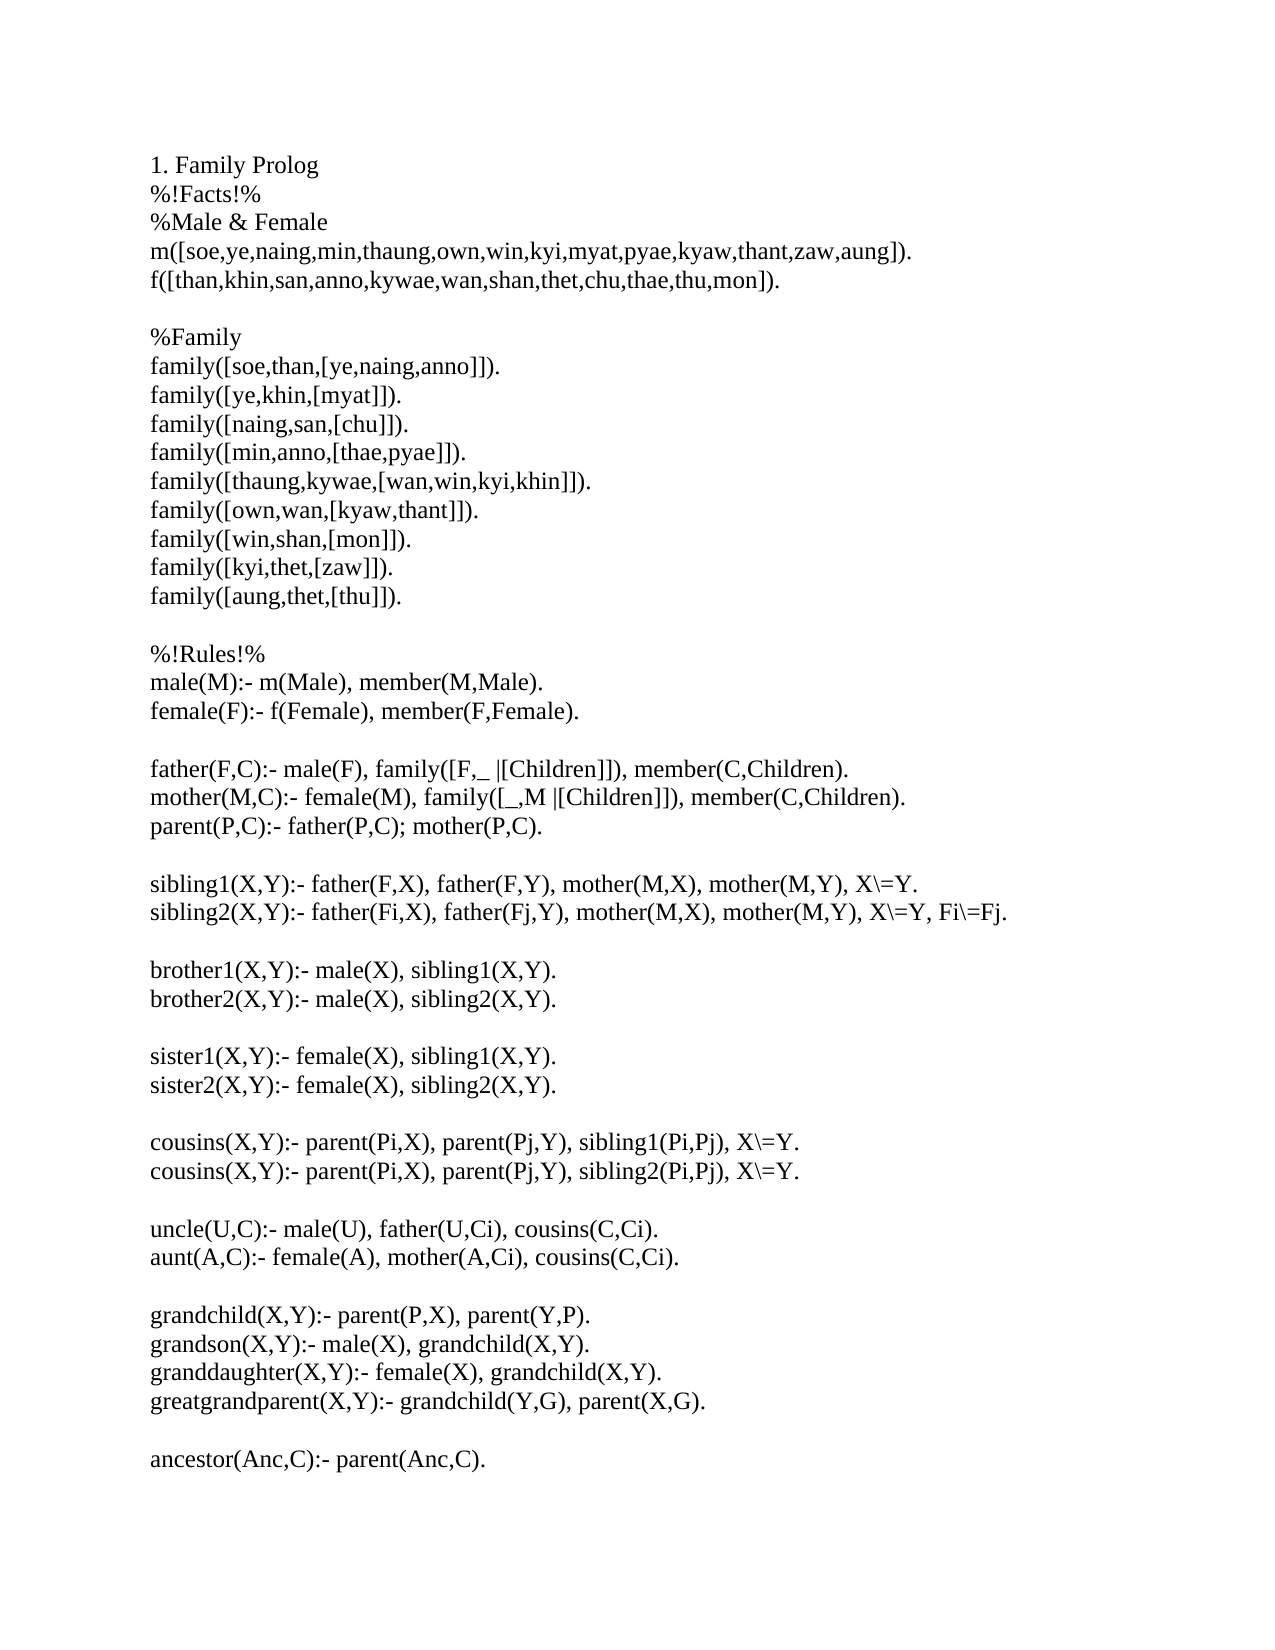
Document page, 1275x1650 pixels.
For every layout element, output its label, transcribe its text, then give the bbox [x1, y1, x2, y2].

text granddaughter(X,Y):- female(X), grandchild(X,Y). [150, 1357, 1125, 1386]
text sister2(X,Y):- female(X), sibling2(X,Y). [150, 1070, 1125, 1099]
text family([win,shan,[mon]]). [150, 524, 1125, 552]
text m([soe,ye,naing,min,thaung,own,win,kyi,myat,pyae,kyaw,thant,zaw,aung]). [150, 236, 1125, 265]
text grandson(X,Y):- male(X), grandchild(X,Y). [150, 1329, 1125, 1357]
text uncle(U,C):- male(U), father(U,Ci), cousins(C,Ci). [150, 1214, 1125, 1242]
text sibling2(X,Y):- father(Fi,X), father(Fj,Y), mother(M,X), mother(M,Y), X\=Y, Fi\=Fj. [150, 897, 1125, 926]
text cousins(X,Y):- parent(Pi,X), parent(Pj,Y), sibling1(Pi,Pj), X\=Y. [150, 1127, 1125, 1156]
text father(F,C):- male(F), family([F,_ |[Children]]), member(C,Children). [150, 754, 1125, 782]
text brother1(X,Y):- male(X), sibling1(X,Y). [150, 955, 1125, 984]
text aunt(A,C):- female(A), mother(A,Ci), cousins(C,Ci). [150, 1242, 1125, 1271]
text family([thaung,kywae,[wan,win,kyi,khin]]). [150, 466, 1125, 495]
text family([ye,khin,[myat]]). [150, 380, 1125, 409]
text greatgrandparent(X,Y):- grandchild(Y,G), parent(X,G). [150, 1386, 1125, 1415]
text family([min,anno,[thae,pyae]]). [150, 437, 1125, 466]
text ancestor(Anc,C):- parent(Anc,C). [150, 1444, 1125, 1472]
text %!Facts!% [150, 179, 1125, 207]
text family([own,wan,[kyaw,thant]]). [150, 495, 1125, 524]
text %Male & Female [150, 207, 1125, 236]
text family([aung,thet,[thu]]). [150, 581, 1125, 610]
text 1. Family Prolog [150, 150, 1125, 179]
text female(F):- f(Female), member(F,Female). [150, 696, 1125, 725]
text sister1(X,Y):- female(X), sibling1(X,Y). [150, 1041, 1125, 1070]
text mother(M,C):- female(M), family([_,M |[Children]]), member(C,Children). [150, 782, 1125, 811]
text sibling1(X,Y):- father(F,X), father(F,Y), mother(M,X), mother(M,Y), X\=Y. [150, 869, 1125, 897]
text male(M):- m(Male), member(M,Male). [150, 667, 1125, 696]
text %!Rules!% [150, 639, 1125, 667]
text family([kyi,thet,[zaw]]). [150, 552, 1125, 581]
text f([than,khin,san,anno,kywae,wan,shan,thet,chu,thae,thu,mon]). [150, 265, 1125, 294]
text family([soe,than,[ye,naing,anno]]). [150, 351, 1125, 380]
text family([naing,san,[chu]]). [150, 409, 1125, 437]
text brother2(X,Y):- male(X), sibling2(X,Y). [150, 984, 1125, 1012]
text %Family [150, 322, 1125, 351]
text parent(P,C):- father(P,C); mother(P,C). [150, 811, 1125, 840]
text grandchild(X,Y):- parent(P,X), parent(Y,P). [150, 1300, 1125, 1329]
text cousins(X,Y):- parent(Pi,X), parent(Pj,Y), sibling2(Pi,Pj), X\=Y. [150, 1156, 1125, 1185]
